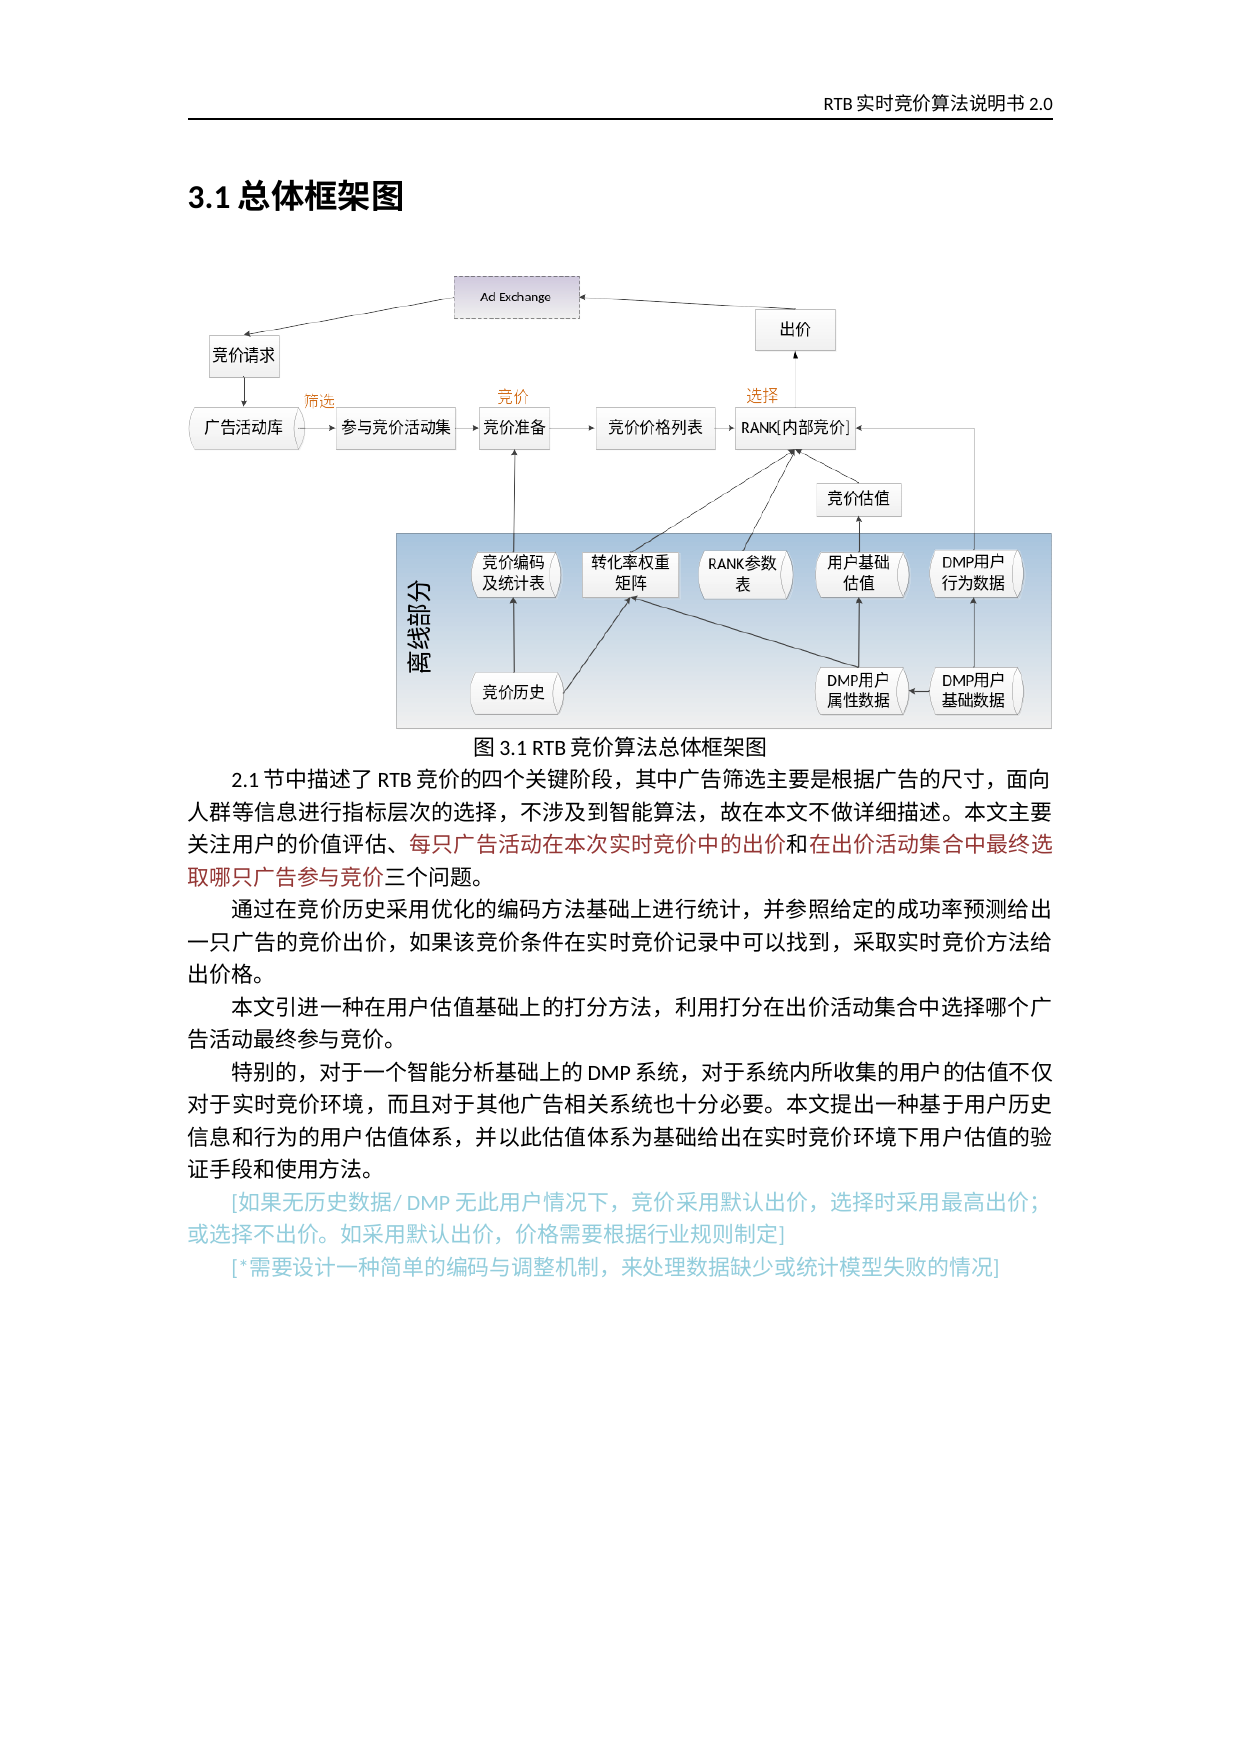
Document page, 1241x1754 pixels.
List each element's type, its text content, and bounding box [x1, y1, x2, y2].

text 本文引进一种在用户估值基础上的打分方法，利用打分在出价活动集合中选择哪个广告活动最终参与竞价。 [187, 989, 1053, 1054]
text [*需要设计一种简单的编码与调整机制，来处理数据缺少或统计模型失败的情况] [187, 1249, 1053, 1282]
text 通过在竞价历史采用优化的编码方法基础上进行统计，并参照给定的成功率预测给出一只广告的竞价出价，如果该竞价条件在实时竞价记录中可以找到，采取实时竞价方法给出价格。 [187, 892, 1053, 989]
text 特别的，对于一个智能分析基础上的DMP系统，对于系统内所收集的用户的估值不仅对于实时竞价环境，而且对于其他广告相关系统也十分必要。本文提出一种基于用户历史信息和行为的用户估值体系，并以此估值体系为基础给出在实时竞价环境下用户估值的验证手段和使用方法。 [187, 1054, 1053, 1184]
text 图3.1 RTB竞价算法总体框架图 [187, 729, 1053, 762]
text [如果无历史数据/ DMP无此用户情况下，竞价采用默认出价，选择时采用最高出价；或选择不出价。如采用默认出价，价格需要根据行业规则制定] [187, 1184, 1053, 1249]
text 2.1节中描述了RTB竞价的四个关键阶段，其中广告筛选主要是根据广告的尺寸，面向人群等信息进行指标层次的选择，不涉及到智能算法，故在本文不做详细描述。本文主要关注用户的价值评估、每只广告活动在本次实时竞价中的出价和在出价活动集合中最终选取哪只广告参与竞价三个问题。 [187, 762, 1053, 892]
subtitle 总体框架图 [187, 162, 1053, 227]
